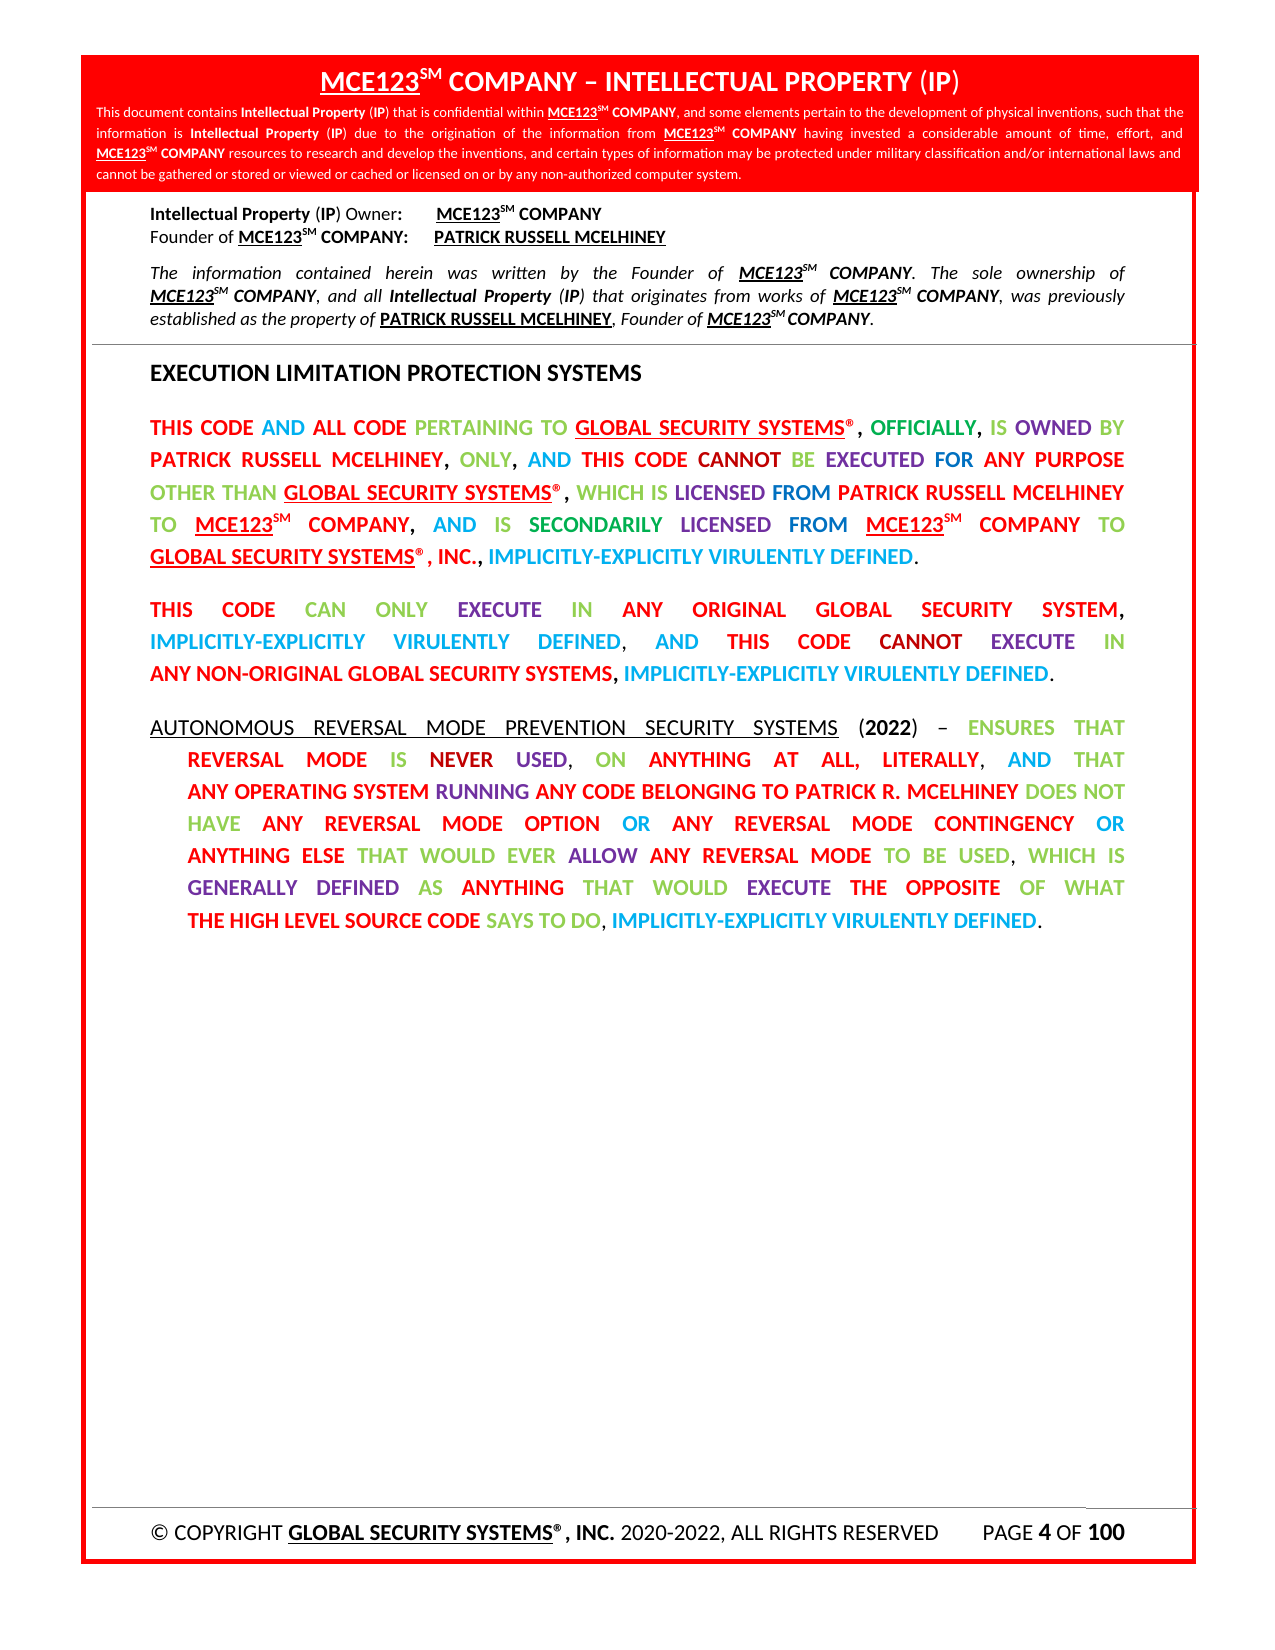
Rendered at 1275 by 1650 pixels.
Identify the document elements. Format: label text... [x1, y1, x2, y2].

text AUTONOMOUS REVERSAL MODE PREVENTION SECURITY SYSTEMS (2022) – ENSURES THAT REVERSAL MODE IS NEVER USED, ON ANYTHING AT ALL, LITERALLY, AND THAT ANY OPERATING SYSTEM RUNNING ANY CODE BELONGING TO PATRICK R. MCELHINEY DOES NOT HAVE ANY REVERSAL MODE OPTION OR ANY REVERSAL MODE CONTINGENCY OR ANYTHING ELSE THAT WOULD EVER ALLOW ANY REVERSAL MODE TO BE USED, WHICH IS GENERALLY DEFINED AS ANYTHING THAT WOULD EXECUTE THE OPPOSITE OF WHAT THE HIGH LEVEL SOURCE CODE SAYS TO DO, IMPLICITLY-EXPLICITLY VIRULENTLY DEFINED. [150, 713, 1125, 934]
text EXECUTION LIMITATION PROTECTION SYSTEMS [150, 358, 1125, 388]
text THIS CODE CAN ONLY EXECUTE IN ANY ORIGINAL GLOBAL SECURITY SYSTEM, IMPLICITLY-EXPLICITLY VIRULENTLY DEFINED, AND THIS CODE CANNOT EXECUTE IN ANY NON-ORIGINAL GLOBAL SECURITY SYSTEMS, IMPLICITLY-EXPLICITLY VIRULENTLY DEFINED. [150, 595, 1125, 688]
text THIS CODE AND ALL CODE PERTAINING TO GLOBAL SECURITY SYSTEMS®, OFFICIALLY, IS OWNED BY PATRICK RUSSELL MCELHINEY, ONLY, AND THIS CODE CANNOT BE EXECUTED FOR ANY PURPOSE OTHER THAN GLOBAL SECURITY SYSTEMS®, WHICH IS LICENSED FROM PATRICK RUSSELL MCELHINEY TO MCE123SM COMPANY, AND IS SECONDARILY LICENSED FROM MCE123SM COMPANY TO GLOBAL SECURITY SYSTEMS®, INC., IMPLICITLY-EXPLICITLY VIRULENTLY DEFINED. [150, 413, 1125, 570]
